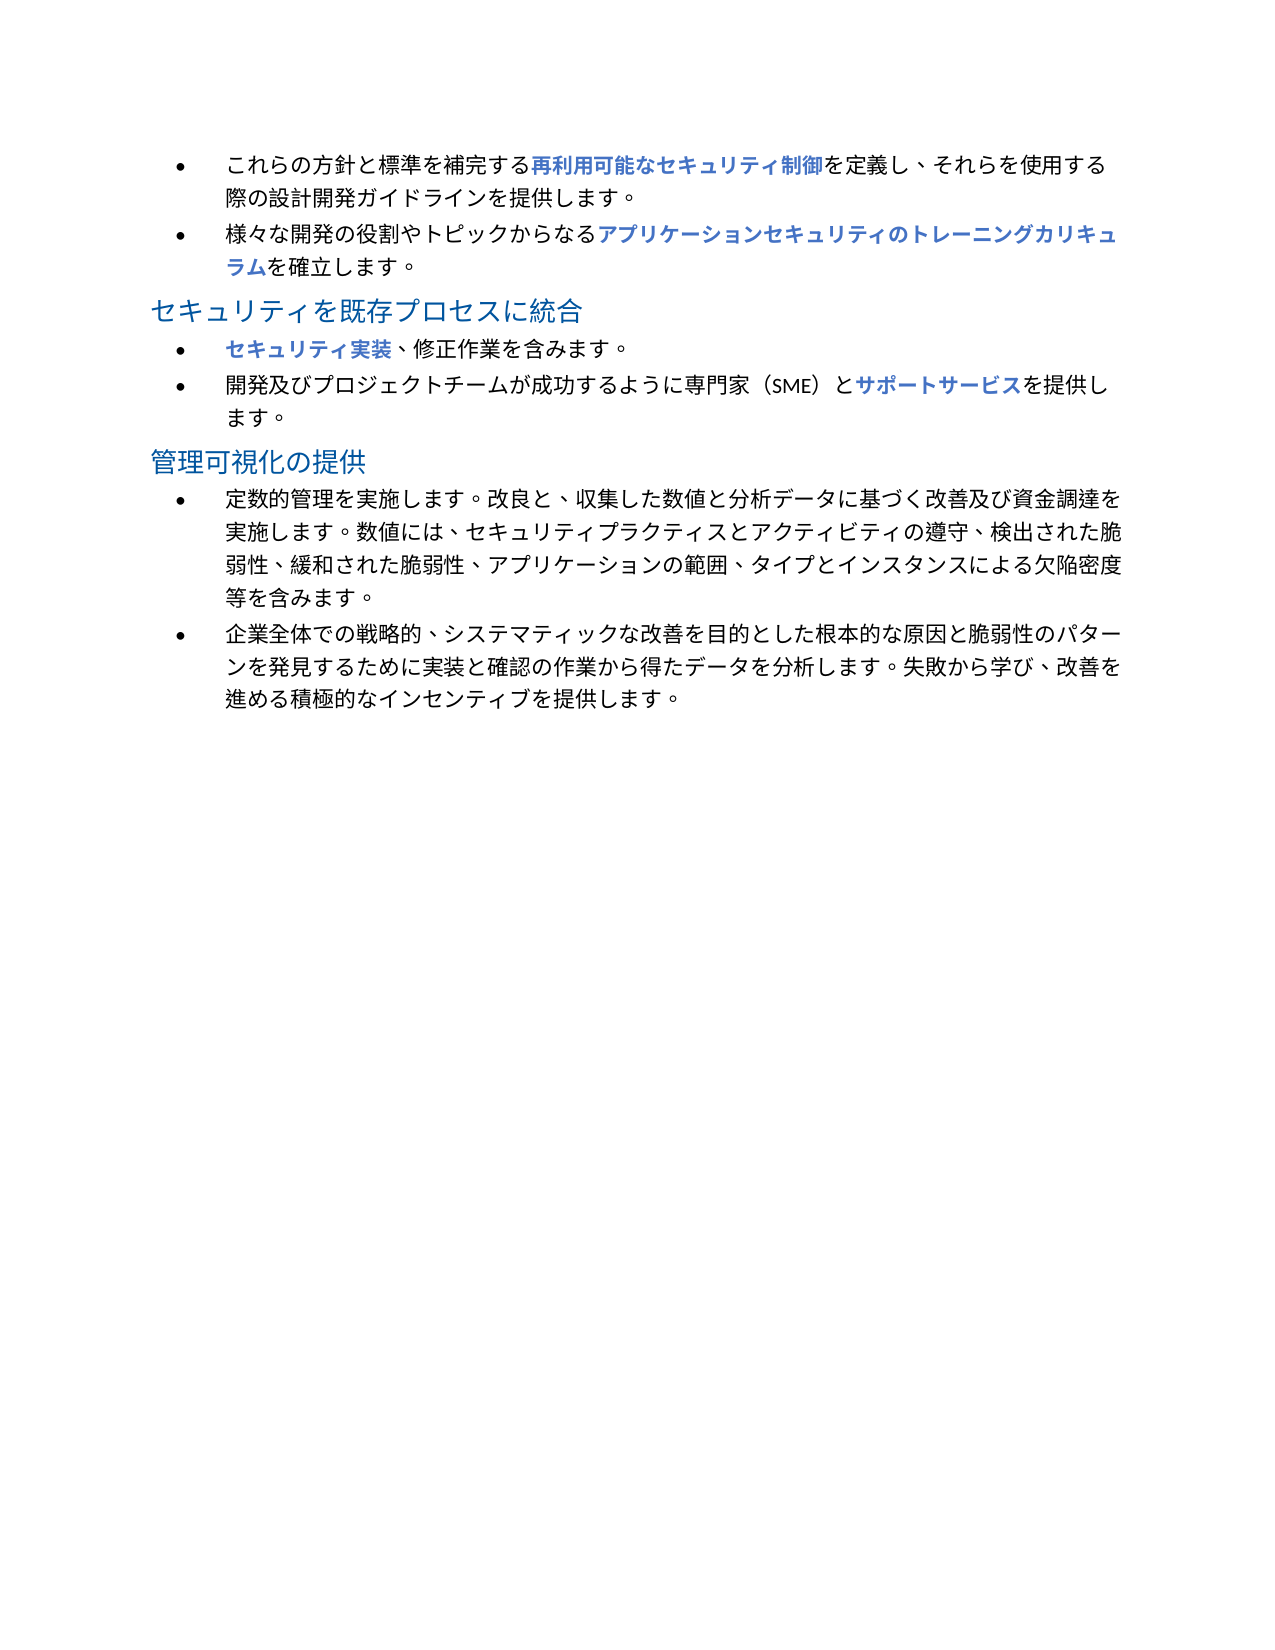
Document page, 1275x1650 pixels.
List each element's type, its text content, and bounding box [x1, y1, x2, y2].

list セキュリティ実装、修正作業を含みます。 [175, 333, 1125, 363]
list 企業全体での戦略的、システマティックな改善を目的とした根本的な原因と脆弱性のパターンを発見するために実装と確認の作業から得たデータを分析します。失敗から学び、改善を進める積極的なインセンティブを提供します。 [175, 619, 1125, 714]
list 様々な開発の役割やトピックからなるアプリケーションセキュリティのトレーニングカリキュラムを確立します。 [175, 219, 1125, 282]
list 定数的管理を実施します。改良と、収集した数値と分析データに基づく改善及び資金調達を実施します。数値には、セキュリティプラクティスとアクティビティの遵守、検出された脆弱性、緩和された脆弱性、アプリケーションの範囲、タイプとインスタンスによる欠陥密度等を含みます。 [175, 484, 1125, 612]
list これらの方針と標準を補完する再利用可能なセキュリティ制御を定義し、それらを使用する際の設計開発ガイドラインを提供します。 [175, 150, 1125, 212]
subtitle セキュリティを既存プロセスに統合 [150, 293, 1125, 330]
subtitle 管理可視化の提供 [150, 444, 1125, 481]
list 開発及びプロジェクトチームが成功するように専門家（SME）とサポートサービスを提供します。 [175, 370, 1125, 432]
